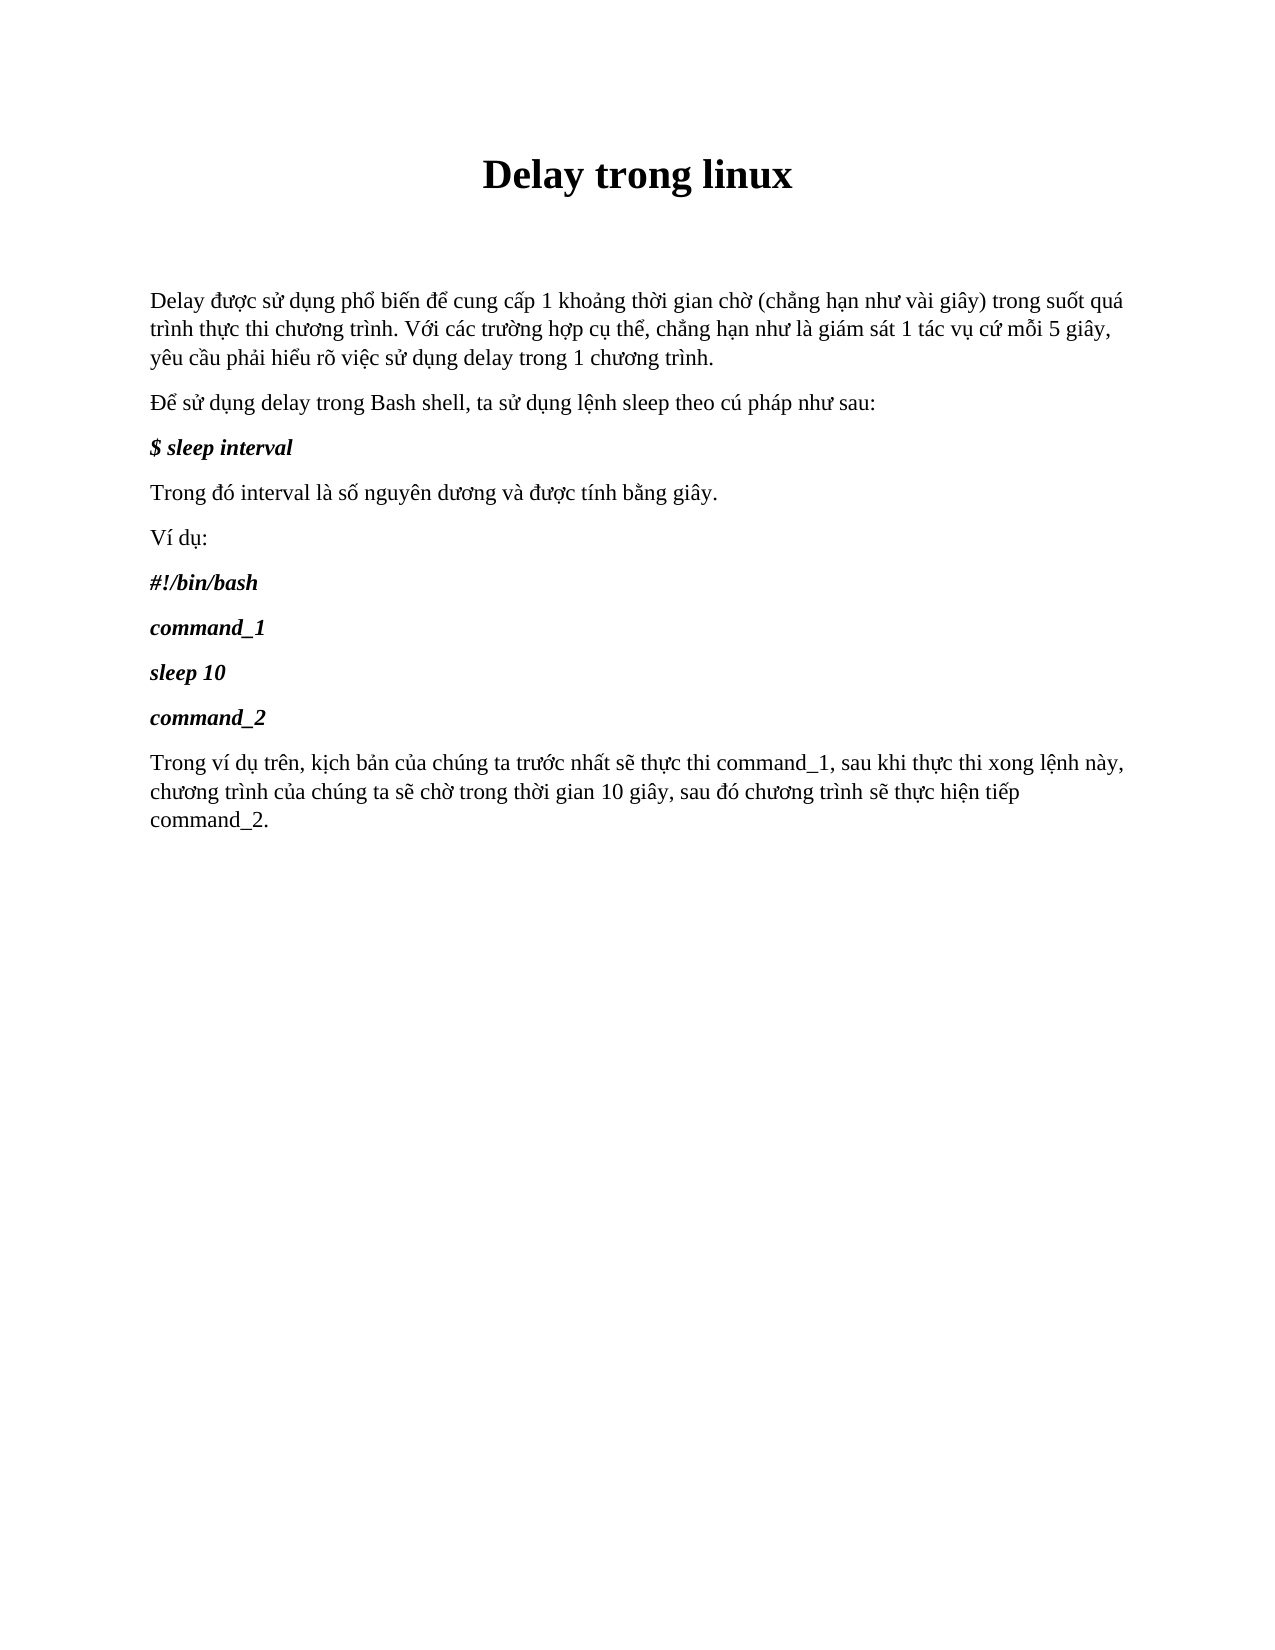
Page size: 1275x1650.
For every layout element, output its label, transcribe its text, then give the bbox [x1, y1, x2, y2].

text Trong đó interval là số nguyên dương và được tính bằng giây. [150, 479, 1125, 505]
text Delay được sử dụng phổ biến để cung cấp 1 khoảng thời gian chờ (chẳng hạn như vài giây) trong suốt quá trình thực thi chương trình. Với các trường hợp cụ thể, chẳng hạn như là giám sát 1 tác vụ cứ mỗi 5 giây, yêu cầu phải hiểu rõ việc sử dụng delay trong 1 chương trình. [150, 287, 1125, 370]
text Trong ví dụ trên, kịch bản của chúng ta trước nhất sẽ thực thi command_1, sau khi thực thi xong lệnh này, chương trình của chúng ta sẽ chờ trong thời gian 10 giây, sau đó chương trình sẽ thực hiện tiếp command_2. [150, 749, 1125, 833]
text Ví dụ: [150, 524, 1125, 550]
text sleep 10 [150, 659, 1125, 686]
text command_2 [150, 704, 1125, 731]
text command_1 [150, 614, 1125, 641]
text Để sử dụng delay trong Bash shell, ta sử dụng lệnh sleep theo cú pháp như sau: [150, 389, 1125, 415]
text $ sleep interval [150, 434, 1125, 460]
text Delay trong linux [150, 150, 1125, 198]
text #!/bin/bash [150, 569, 1125, 595]
